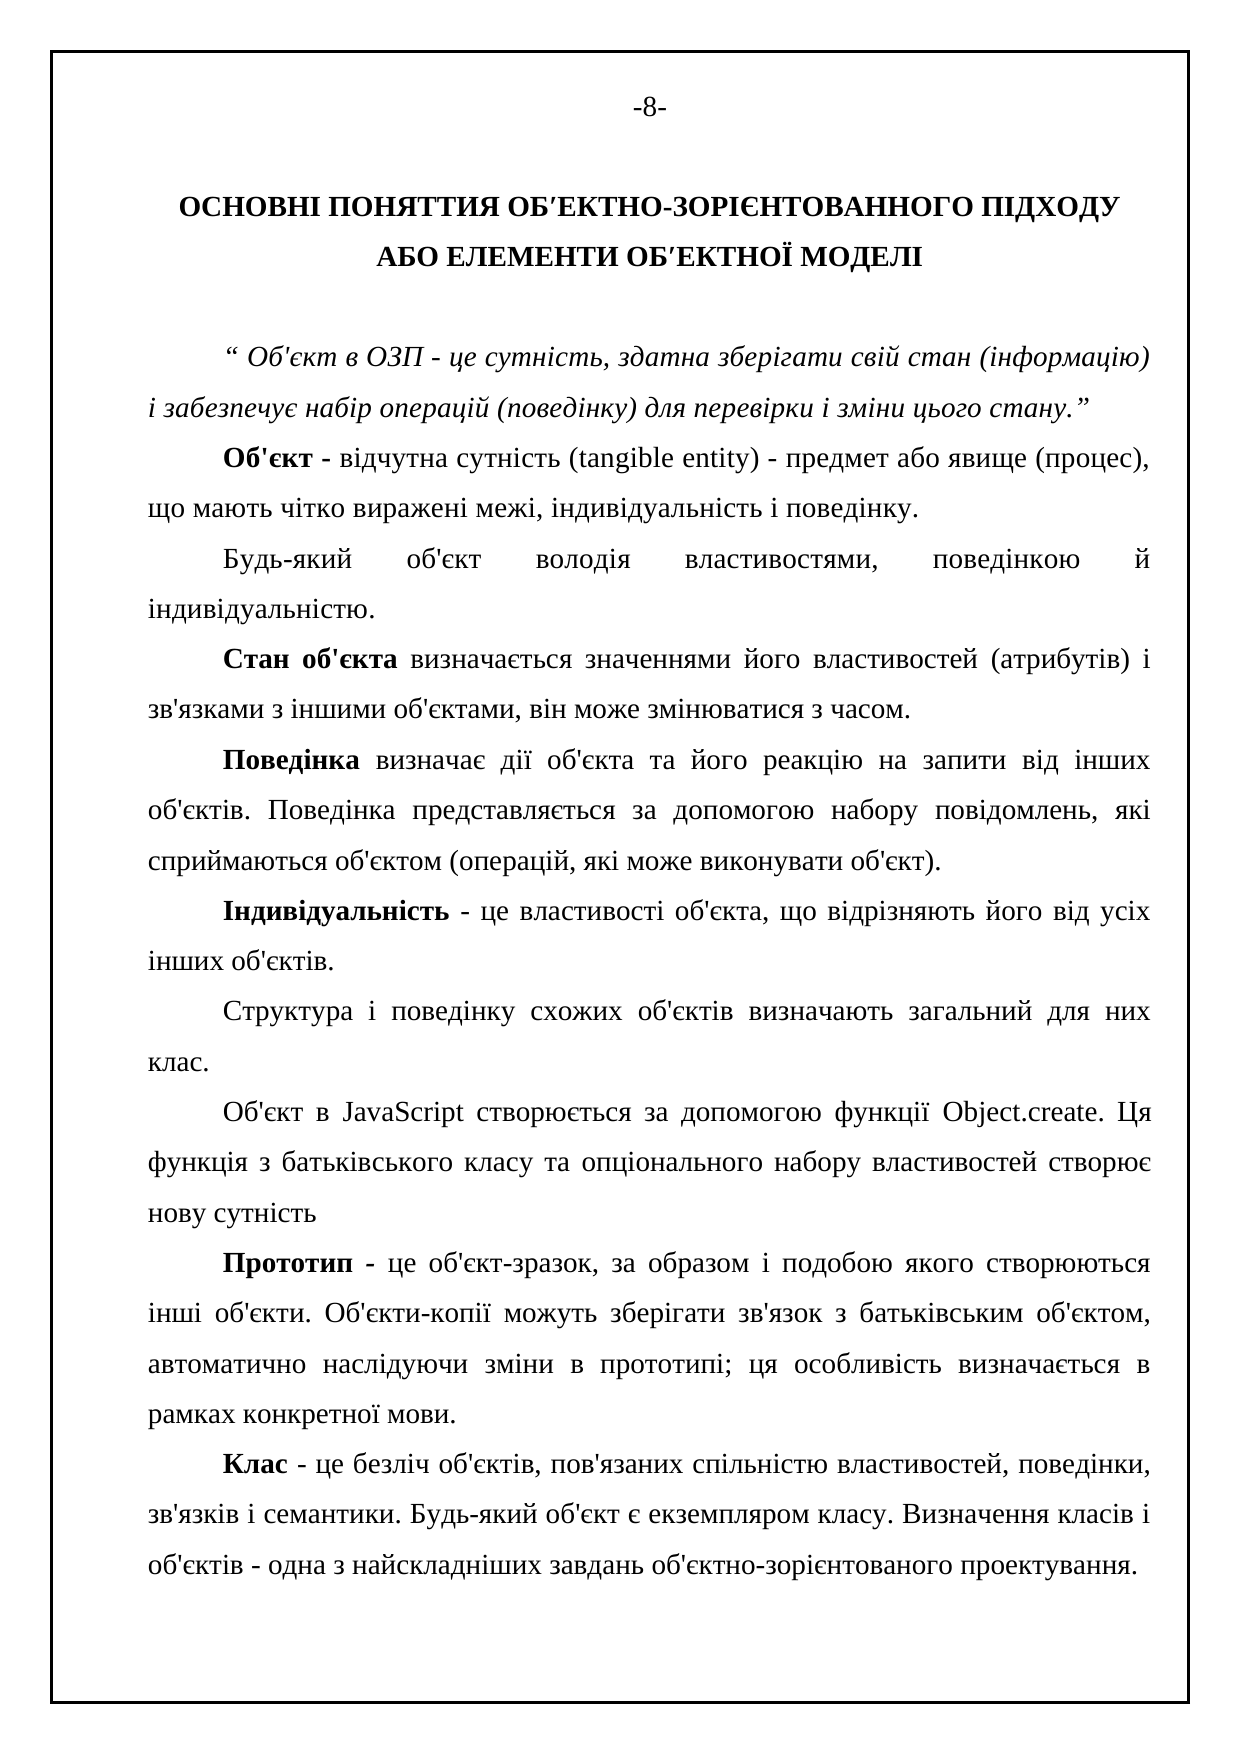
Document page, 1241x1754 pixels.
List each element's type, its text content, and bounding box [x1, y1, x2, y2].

text Об'єкт - відчутна сутність (tangible entity) - предмет або явище (процес), що мають чітко виражені межі, індивідуальність і поведінку. [148, 440, 1152, 524]
title Основні поняттия об′ектно-зорієнтованного підходу або Елементи об′ектної моделі [148, 189, 1152, 273]
text Індивідуальність - це властивості об'єкта, що відрізняють його від усіх інших об'єктів. [148, 893, 1152, 977]
text Клас - це безліч об'єктів, пов'язаних спільністю властивостей, поведінки, зв'язків і семантики. Будь-який об'єкт є екземпляром класу. Визначення класів і об'єктів - одна з найскладніших завдань об'єктно-зорієнтованого проектування. [148, 1446, 1152, 1581]
text Будь-який об'єкт володія властивостями, поведінкою й індивідуальністю. [148, 541, 1152, 624]
text Структура і поведінку схожих об'єктів визначають загальний для них клас. [148, 993, 1152, 1077]
text Поведінка визначає дії об'єкта та його реакцію на запити від інших об'єктів. Поведінка представляється за допомогою набору повідомлень, які сприймаються об'єктом (операцій, які може виконувати об'єкт). [148, 742, 1152, 876]
text “ Об'єкт в ОЗП - це сутність, здатна зберігати свій стан (інформацію) і забезпечує набір операцій (поведінку) для перевірки і зміни цього стану.” [148, 339, 1152, 423]
text Прототип - це об'єкт-зразок, за образом і подобою якого створюються інші об'єкти. Об'єкти-копії можуть зберігати зв'язок з батьківським об'єктом, автоматично наслідуючи зміни в прототипі; ця особливість визначається в рамках конкретної мови. [148, 1245, 1152, 1429]
text Об'єкт в JavaScript створюється за допомогою функції Object.create. Ця функція з батьківського класу та опціонального набору властивостей створює нову сутність [148, 1094, 1152, 1228]
text Стан об'єкта визначається значеннями його властивостей (атрибутів) і зв'язками з іншими об'єктами, він може змінюватися з часом. [148, 641, 1152, 725]
